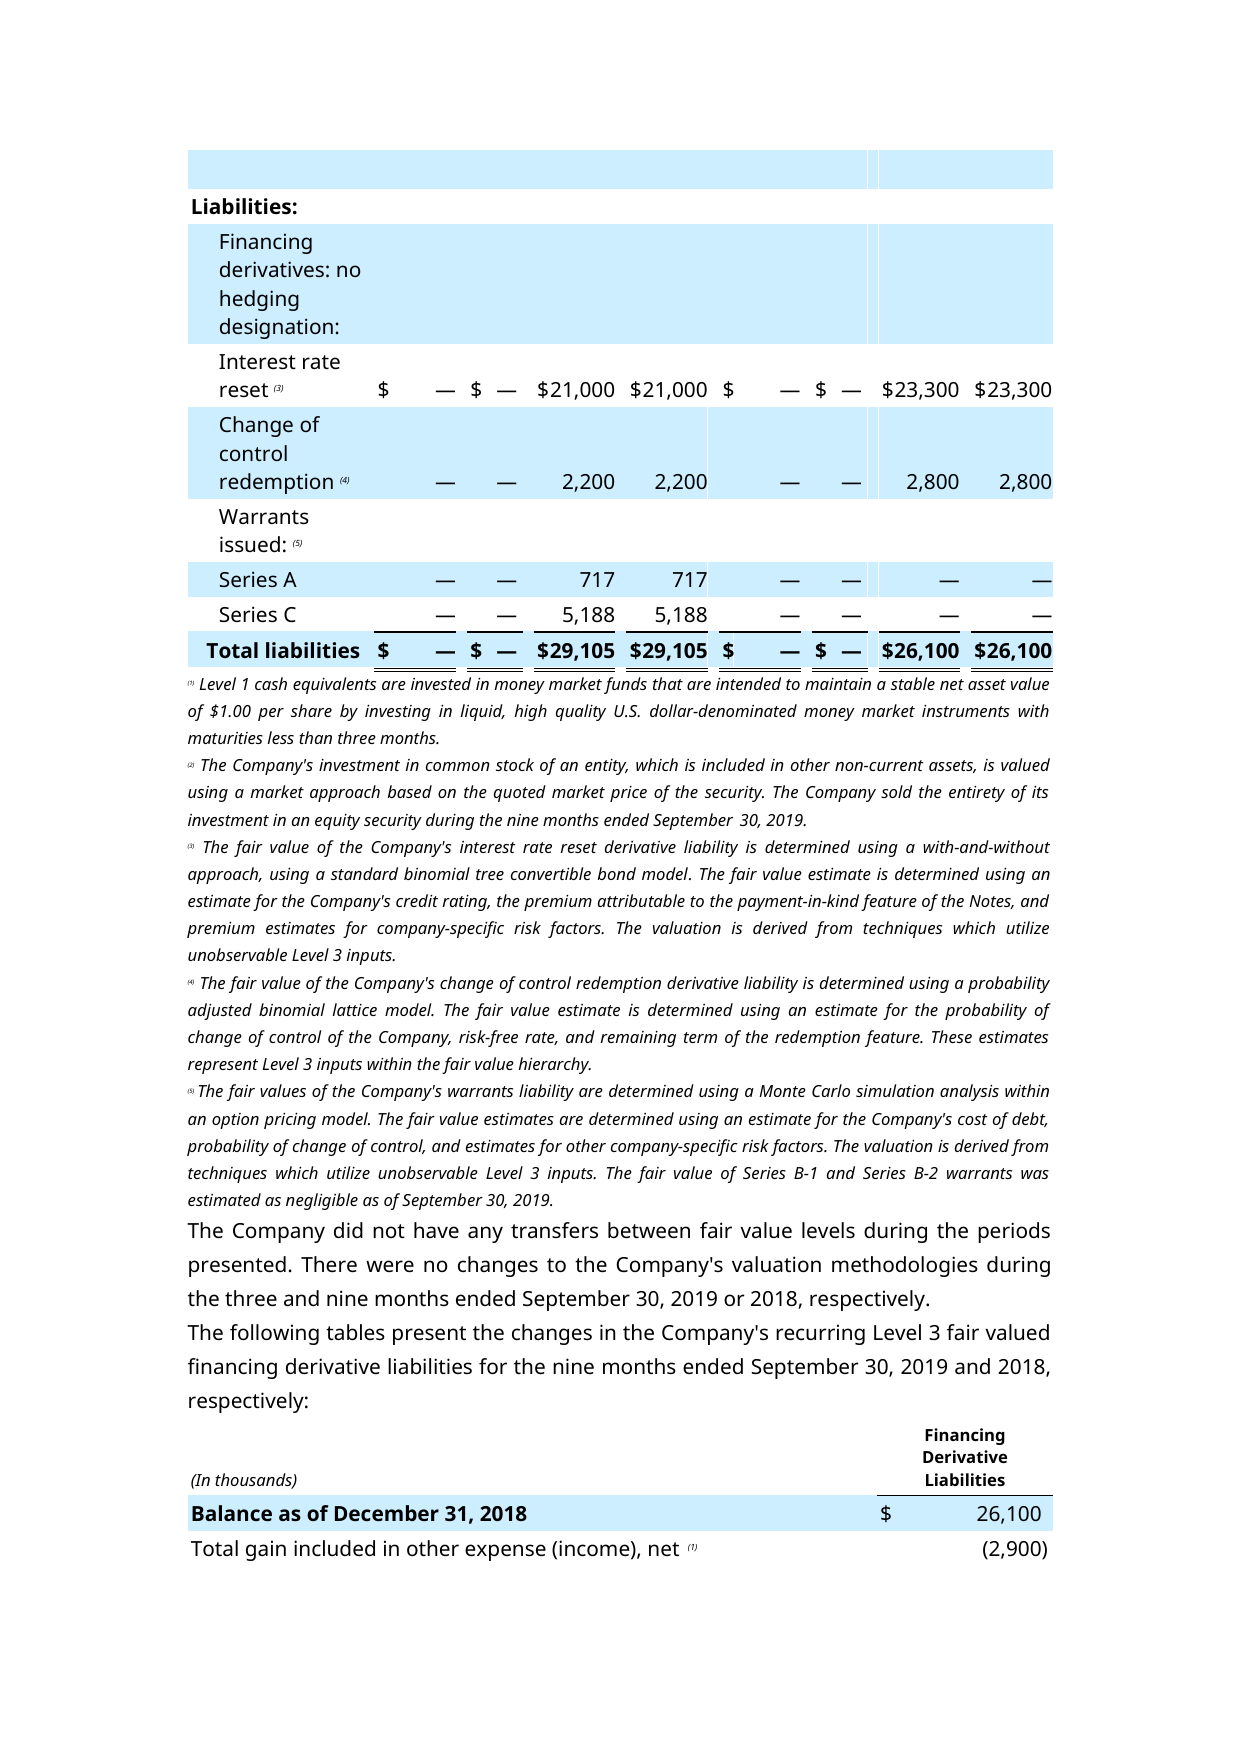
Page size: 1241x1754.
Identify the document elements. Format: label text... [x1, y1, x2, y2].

text (3) The fair value of the Company's interest rate reset derivative liability is determined using a with-and-without approach, using a standard binomial tree convertible bond model. The fair value estimate is determined using an estimate for the Company's credit rating, the premium attributable to the payment-in-kind feature of the Notes, and premium estimates for company-specific risk factors. The valuation is derived from techniques which utilize unobservable Level 3 inputs. [187, 835, 1053, 967]
text The Company did not have any transfers between fair value levels during the periods presented. There were no changes to the Company's valuation methodologies during the three and nine months ended September 30, 2019 or 2018, respectively. [187, 1216, 1053, 1312]
text (2) The Company's investment in common stock of an entity, which is included in other non-current assets, is valued using a market approach based on the quoted market price of the security. The Company sold the entirety of its investment in an equity security during the nine months ended September 30, 2019. [187, 754, 1053, 831]
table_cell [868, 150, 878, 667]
text The following tables present the changes in the Company's recurring Level 3 fair valued financing derivative liabilities for the nine months ended September 30, 2019 and 2018, respectively: [187, 1318, 1053, 1415]
text (5) The fair values of the Company's warrants liability are determined using a Monte Carlo simulation analysis within an option pricing model. The fair value estimates are determined using an estimate for the Company's cost of debt, probability of change of control, and estimates for other company-specific risk factors. The valuation is derived from techniques which utilize unobservable Level 3 inputs. The fair value of Series B-1 and Series B-2 warrants was estimated as negligible as of September 30, 2019. [187, 1080, 1053, 1211]
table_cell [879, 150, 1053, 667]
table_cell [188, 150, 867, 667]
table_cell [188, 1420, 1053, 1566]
text (1) Level 1 cash equivalents are invested in money market funds that are intended to maintain a stable net asset value of $1.00 per share by investing in liquid, high quality U.S. dollar-denominated money market instruments with maturities less than three months. [187, 672, 1053, 749]
text (4) The fair value of the Company's change of control redemption derivative liability is determined using a probability adjusted binomial lattice model. The fair value estimate is determined using an estimate for the probability of change of control of the Company, risk-free rate, and remaining term of the redemption feature. These estimates represent Level 3 inputs within the fair value hierarchy. [187, 971, 1053, 1076]
